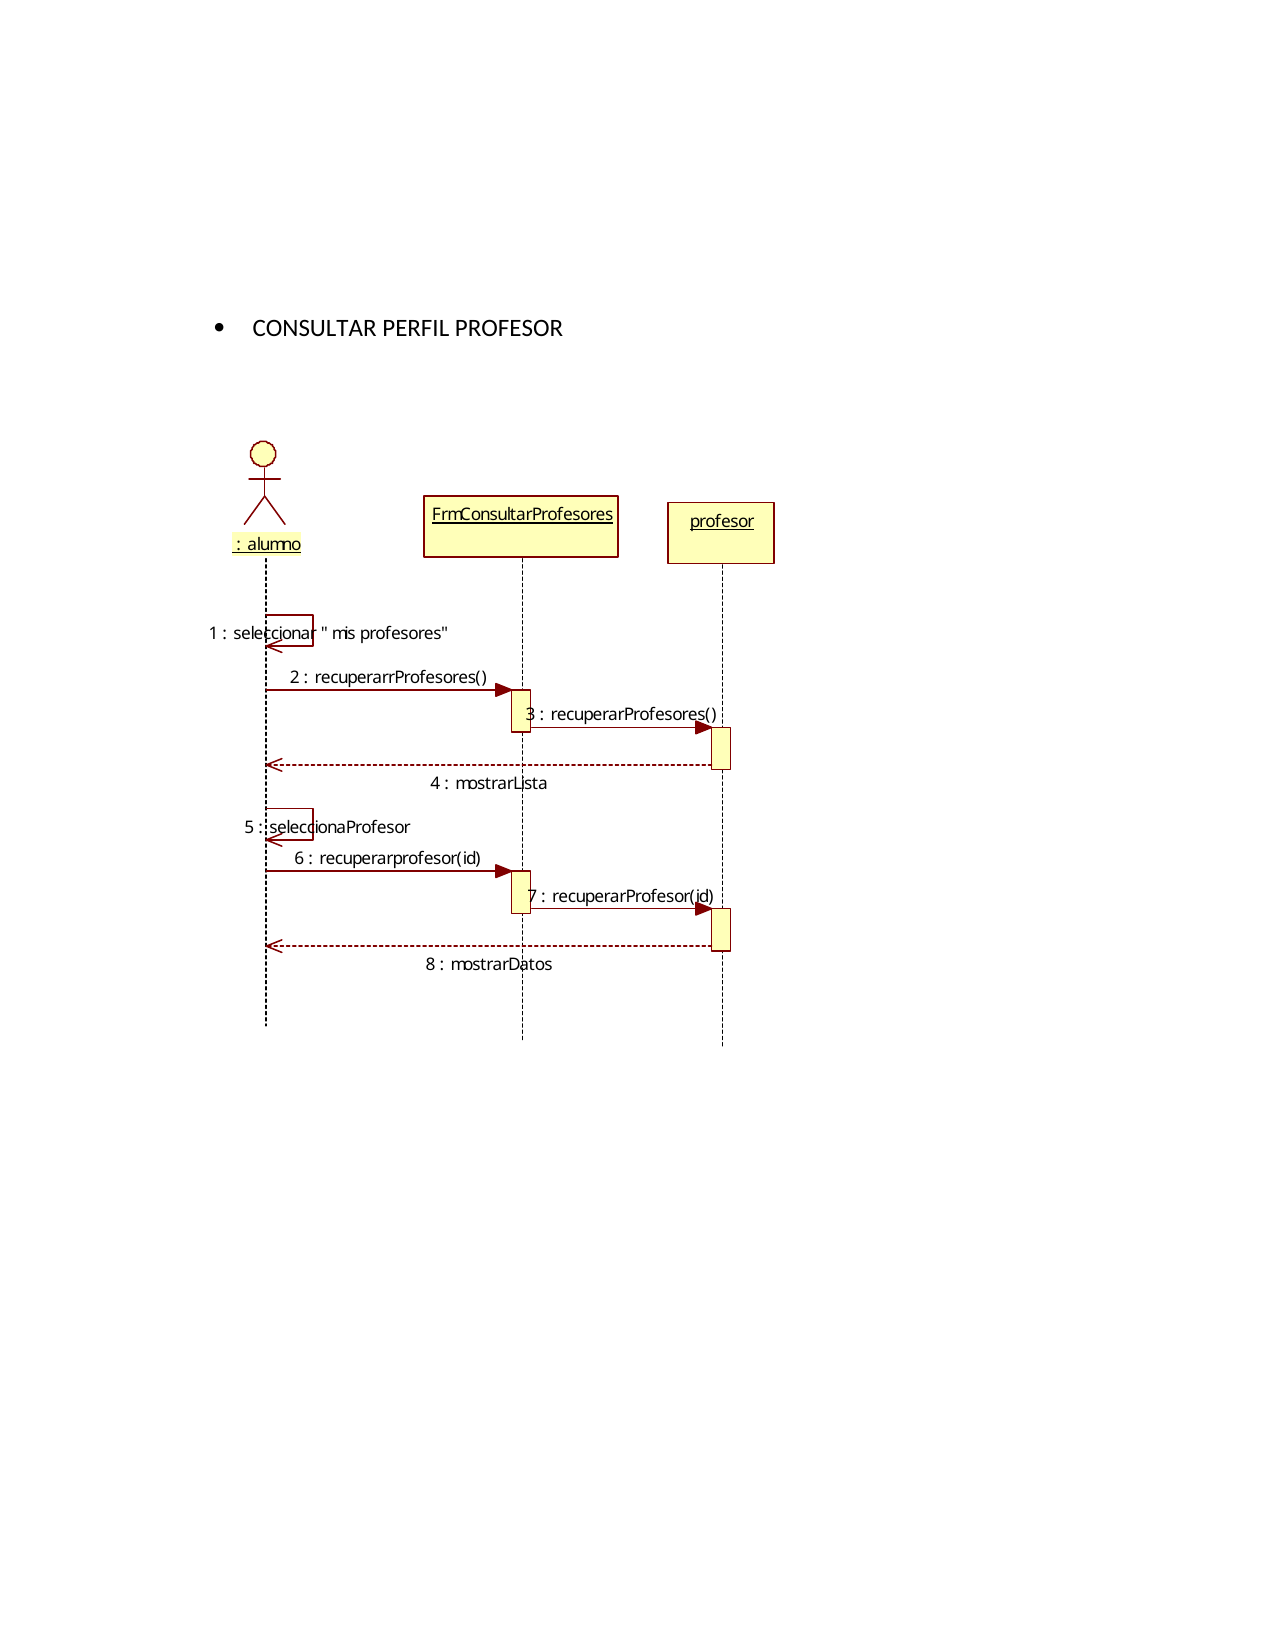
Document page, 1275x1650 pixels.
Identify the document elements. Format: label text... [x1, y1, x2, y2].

list CONSULTAR PERFIL PROFESOR [215, 312, 1098, 343]
